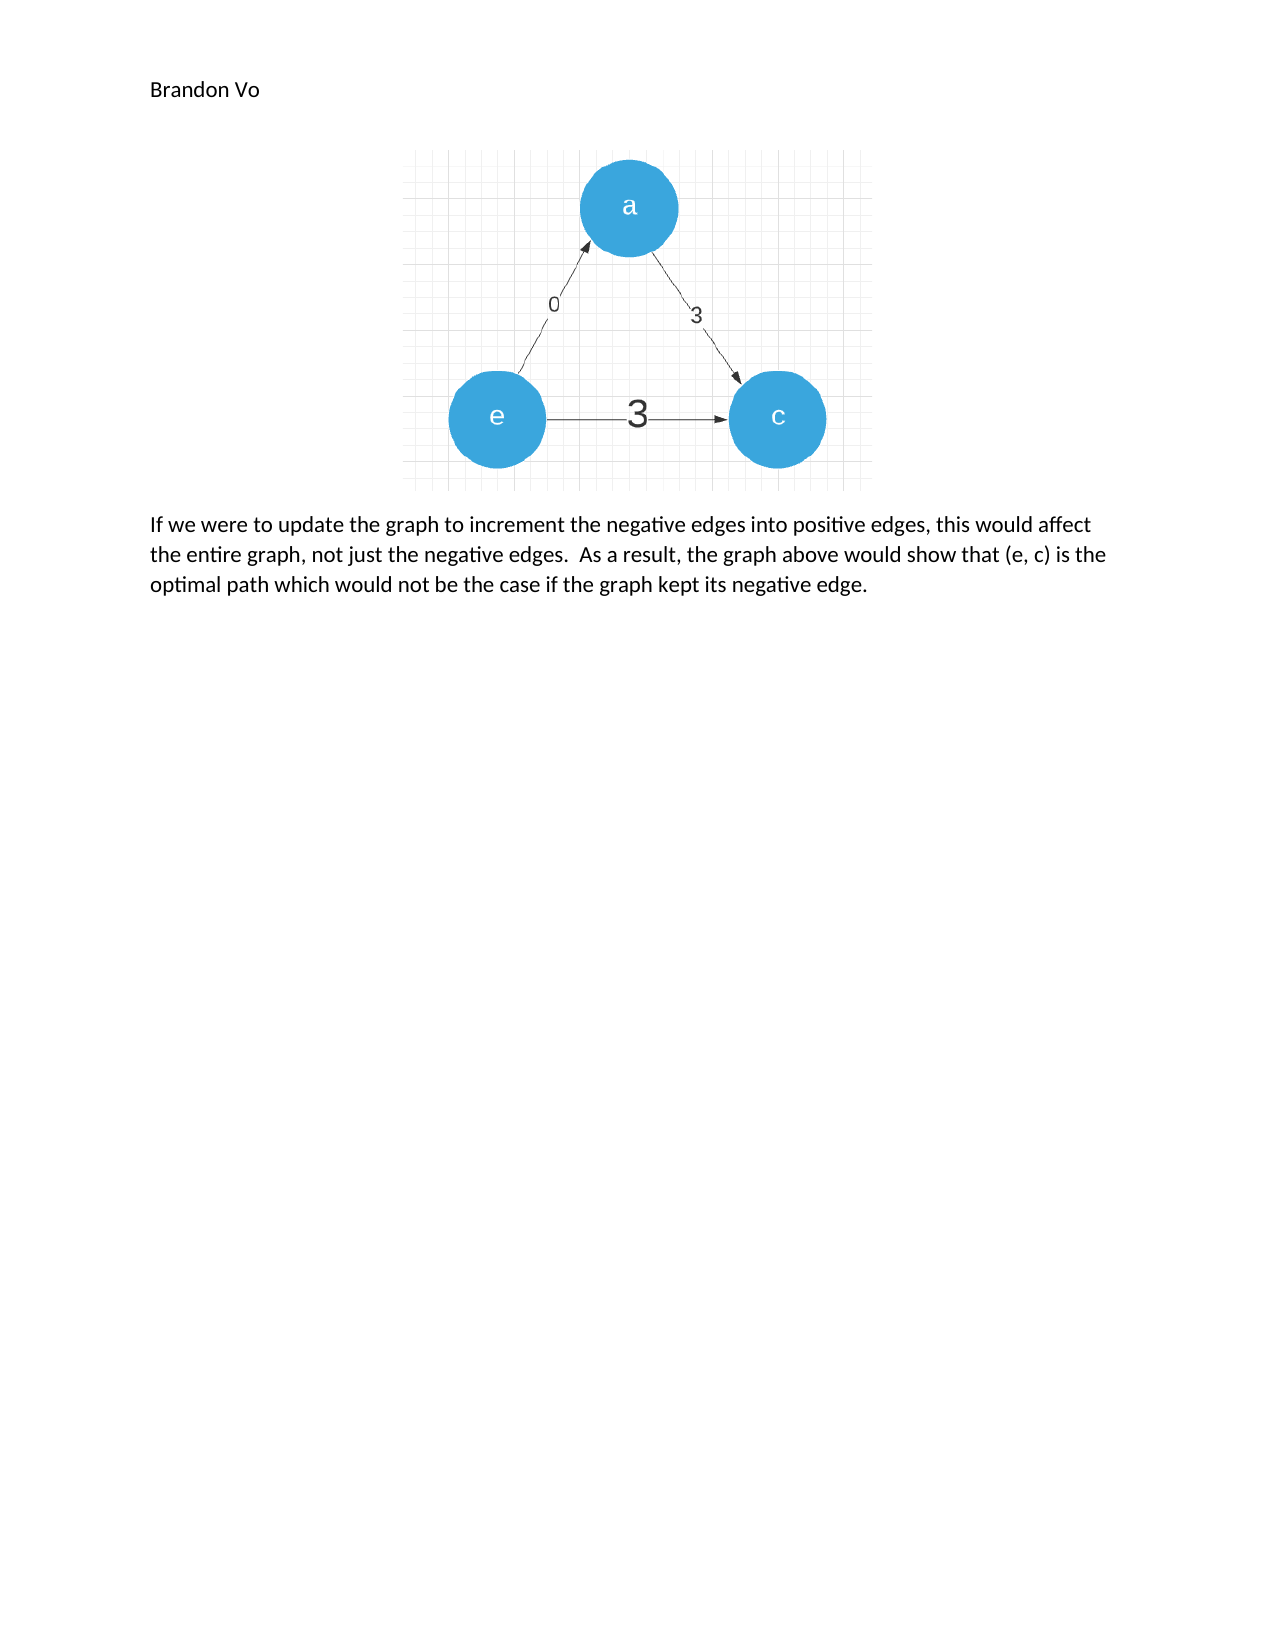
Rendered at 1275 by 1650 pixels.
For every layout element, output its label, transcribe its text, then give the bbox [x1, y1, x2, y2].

picture [402, 150, 873, 491]
text If we were to update the graph to increment the negative edges into positive edges, this would affect the entire graph, not just the negative edges. As a result, the graph above would show that (e, c) is the optimal path which would not be the case if the graph kept its negative edge. [150, 510, 1125, 598]
